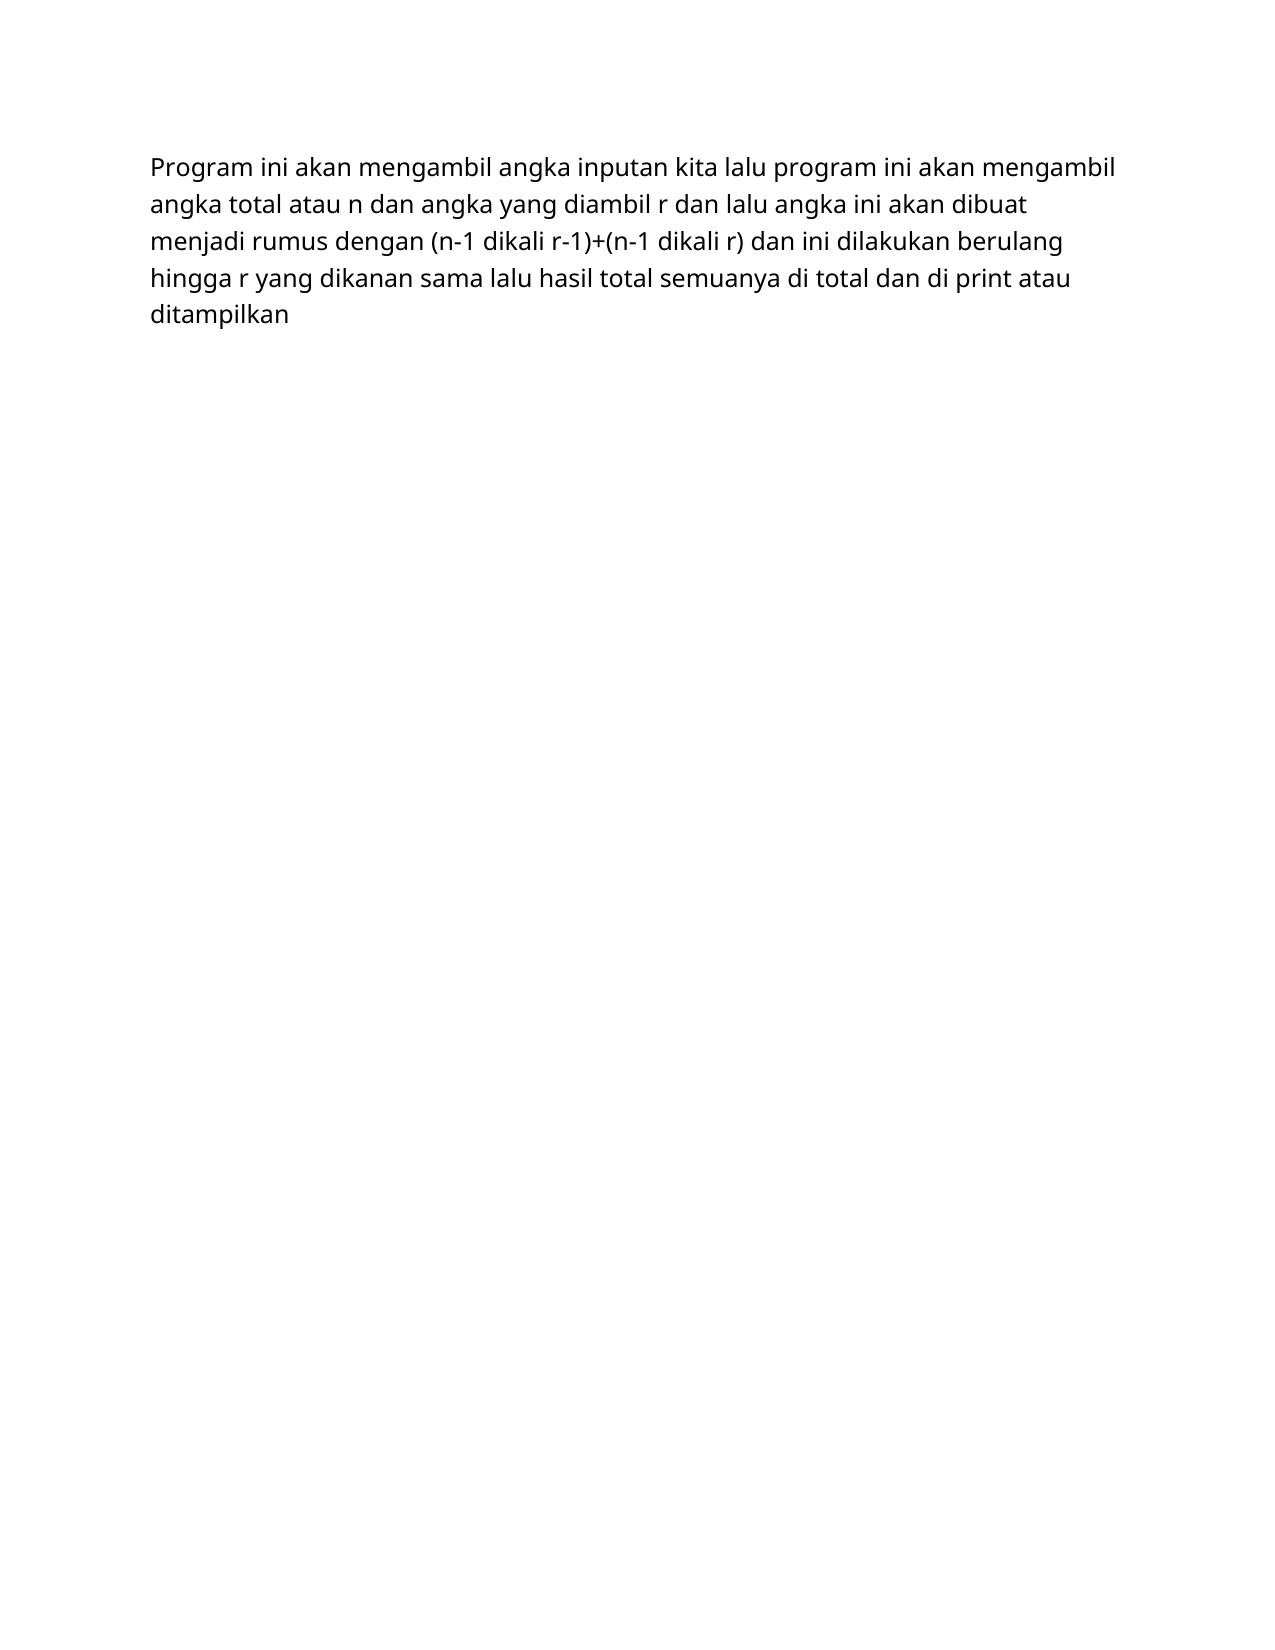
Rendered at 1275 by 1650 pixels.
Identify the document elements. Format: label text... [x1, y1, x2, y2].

text Program ini akan mengambil angka inputan kita lalu program ini akan mengambil angka total atau n dan angka yang diambil r dan lalu angka ini akan dibuat menjadi rumus dengan (n-1 dikali r-1)+(n-1 dikali r) dan ini dilakukan berulang hingga r yang dikanan sama lalu hasil total semuanya di total dan di print atau ditampilkan [150, 150, 1125, 331]
